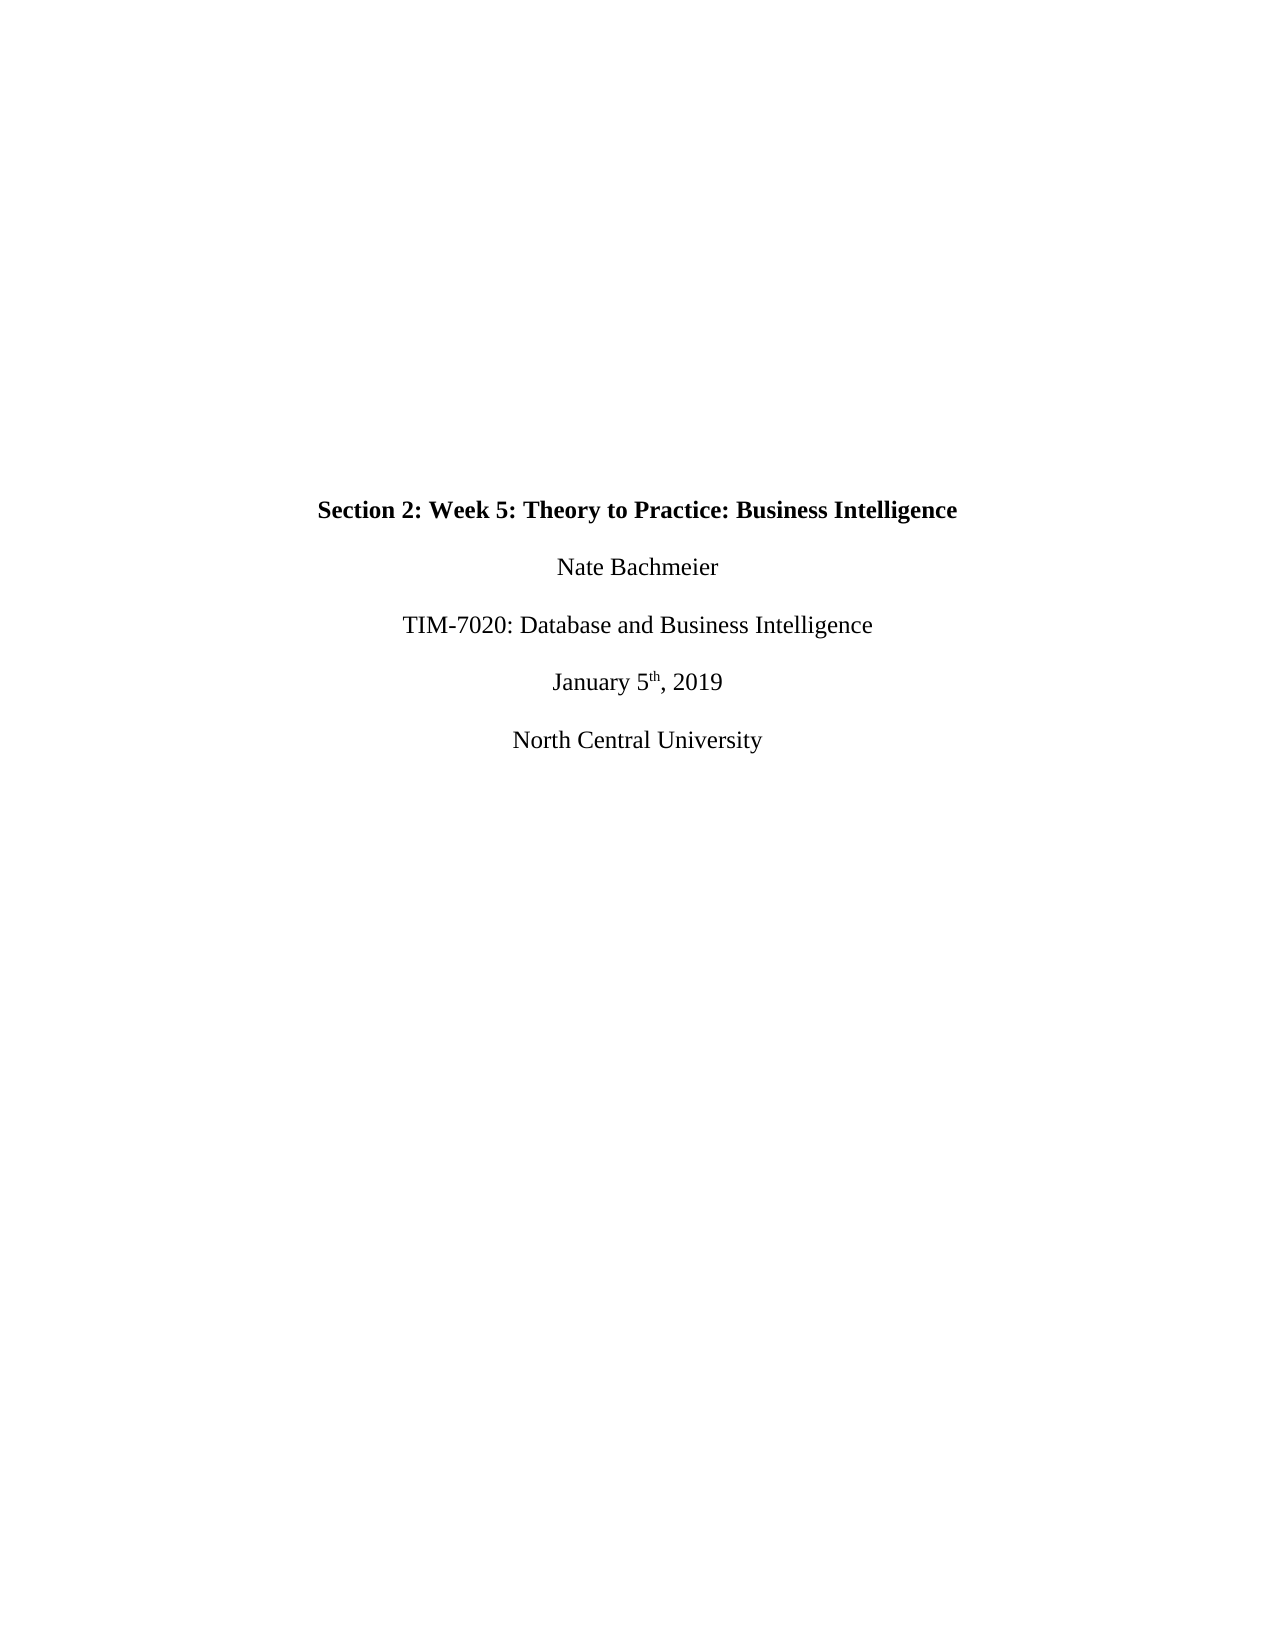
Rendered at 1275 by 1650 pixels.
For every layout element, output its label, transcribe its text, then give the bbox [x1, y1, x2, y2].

text TIM-7020: Database and Business Intelligence [150, 610, 1125, 639]
text January 5th, 2019 [150, 667, 1125, 696]
title Section 2: Week 5: Theory to Practice: Business Intelligence [150, 495, 1125, 524]
text North Central University [150, 725, 1125, 754]
subtitle Nate Bachmeier [150, 552, 1125, 581]
